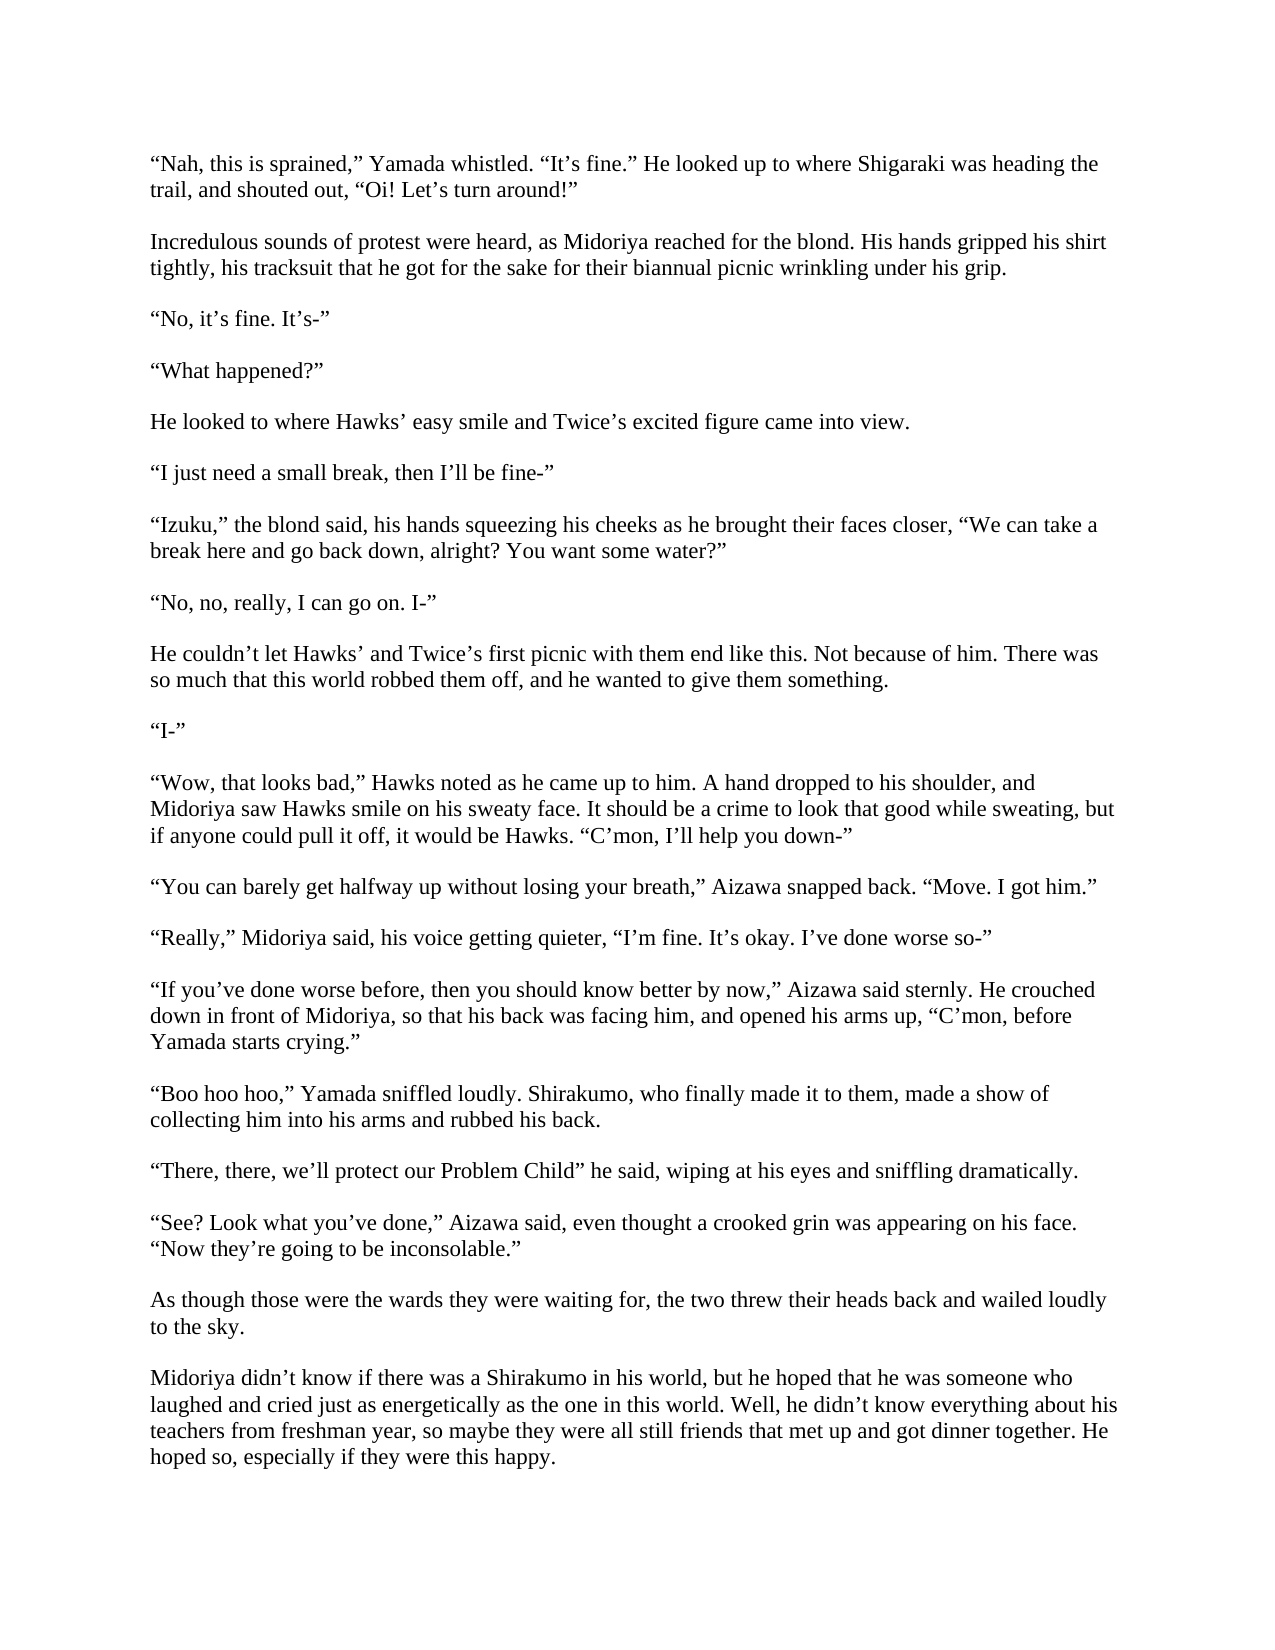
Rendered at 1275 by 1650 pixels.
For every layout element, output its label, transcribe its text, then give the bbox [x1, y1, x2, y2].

text “I just need a small break, then I’ll be fine-” [150, 459, 1125, 486]
text “Wow, that looks bad,” Hawks noted as he came up to him. A hand dropped to his shoulder, and Midoriya saw Hawks smile on his sweaty face. It should be a crime to look that good while sweating, but if anyone could pull it off, it would be Hawks. “C’mon, I’ll help you down-” [150, 769, 1125, 848]
text “If you’ve done worse before, then you should know better by now,” Aizawa said sternly. He crouched down in front of Midoriya, so that his back was facing him, and opened his arms up, “C’mon, before Yamada starts crying.” [150, 976, 1125, 1055]
text Incredulous sounds of protest were heard, as Midoriya reached for the blond. His hands gripped his shirt tightly, his tracksuit that he got for the sake for their biannual picnic wrinkling under his grip. [150, 228, 1125, 280]
text “No, it’s fine. It’s-” [150, 305, 1125, 332]
text “I-” [150, 718, 1125, 744]
text “See? Look what you’ve done,” Aizawa said, even thought a crooked grin was appearing on his face. “Now they’re going to be inconsolable.” [150, 1209, 1125, 1262]
text “Really,” Midoriya said, his voice getting quieter, “I’m fine. It’s okay. I’ve done worse so-” [150, 924, 1125, 951]
text He looked to where Hawks’ easy smile and Twice’s excited figure came into view. [150, 408, 1125, 434]
text He couldn’t let Hawks’ and Twice’s first picnic with them end like this. Not because of him. There was so much that this world robbed them off, and he wanted to give them something. [150, 640, 1125, 693]
text “Izuku,” the blond said, his hands squeezing his cheeks as he brought their faces closer, “We can take a break here and go back down, alright? You want some water?” [150, 511, 1125, 563]
text As though those were the wards they were waiting for, the two threw their heads back and wailed loudly to the sky. [150, 1287, 1125, 1339]
text “There, there, we’ll protect our Problem Child” he said, wiping at his eyes and sniffling dramatically. [150, 1157, 1125, 1184]
text Midoriya didn’t know if there was a Shirakumo in his world, but he hoped that he was someone who laughed and cried just as energetically as the one in this world. Well, he didn’t know everything about his teachers from freshman year, so maybe they were all still friends that met up and got dinner together. He hoped so, especially if they were this happy. [150, 1364, 1125, 1470]
text “You can barely get halfway up without losing your breath,” Aizawa snapped back. “Move. I got him.” [150, 873, 1125, 899]
text “No, no, really, I can go on. I-” [150, 588, 1125, 615]
text “Boo hoo hoo,” Yamada sniffled loudly. Shirakumo, who finally made it to them, made a show of collecting him into his arms and rubbed his back. [150, 1080, 1125, 1132]
text “Nah, this is sprained,” Yamada whistled. “It’s fine.” He looked up to where Shigaraki was heading the trail, and shouted out, “Oi! Let’s turn around!” [150, 150, 1125, 203]
text “What happened?” [150, 357, 1125, 383]
